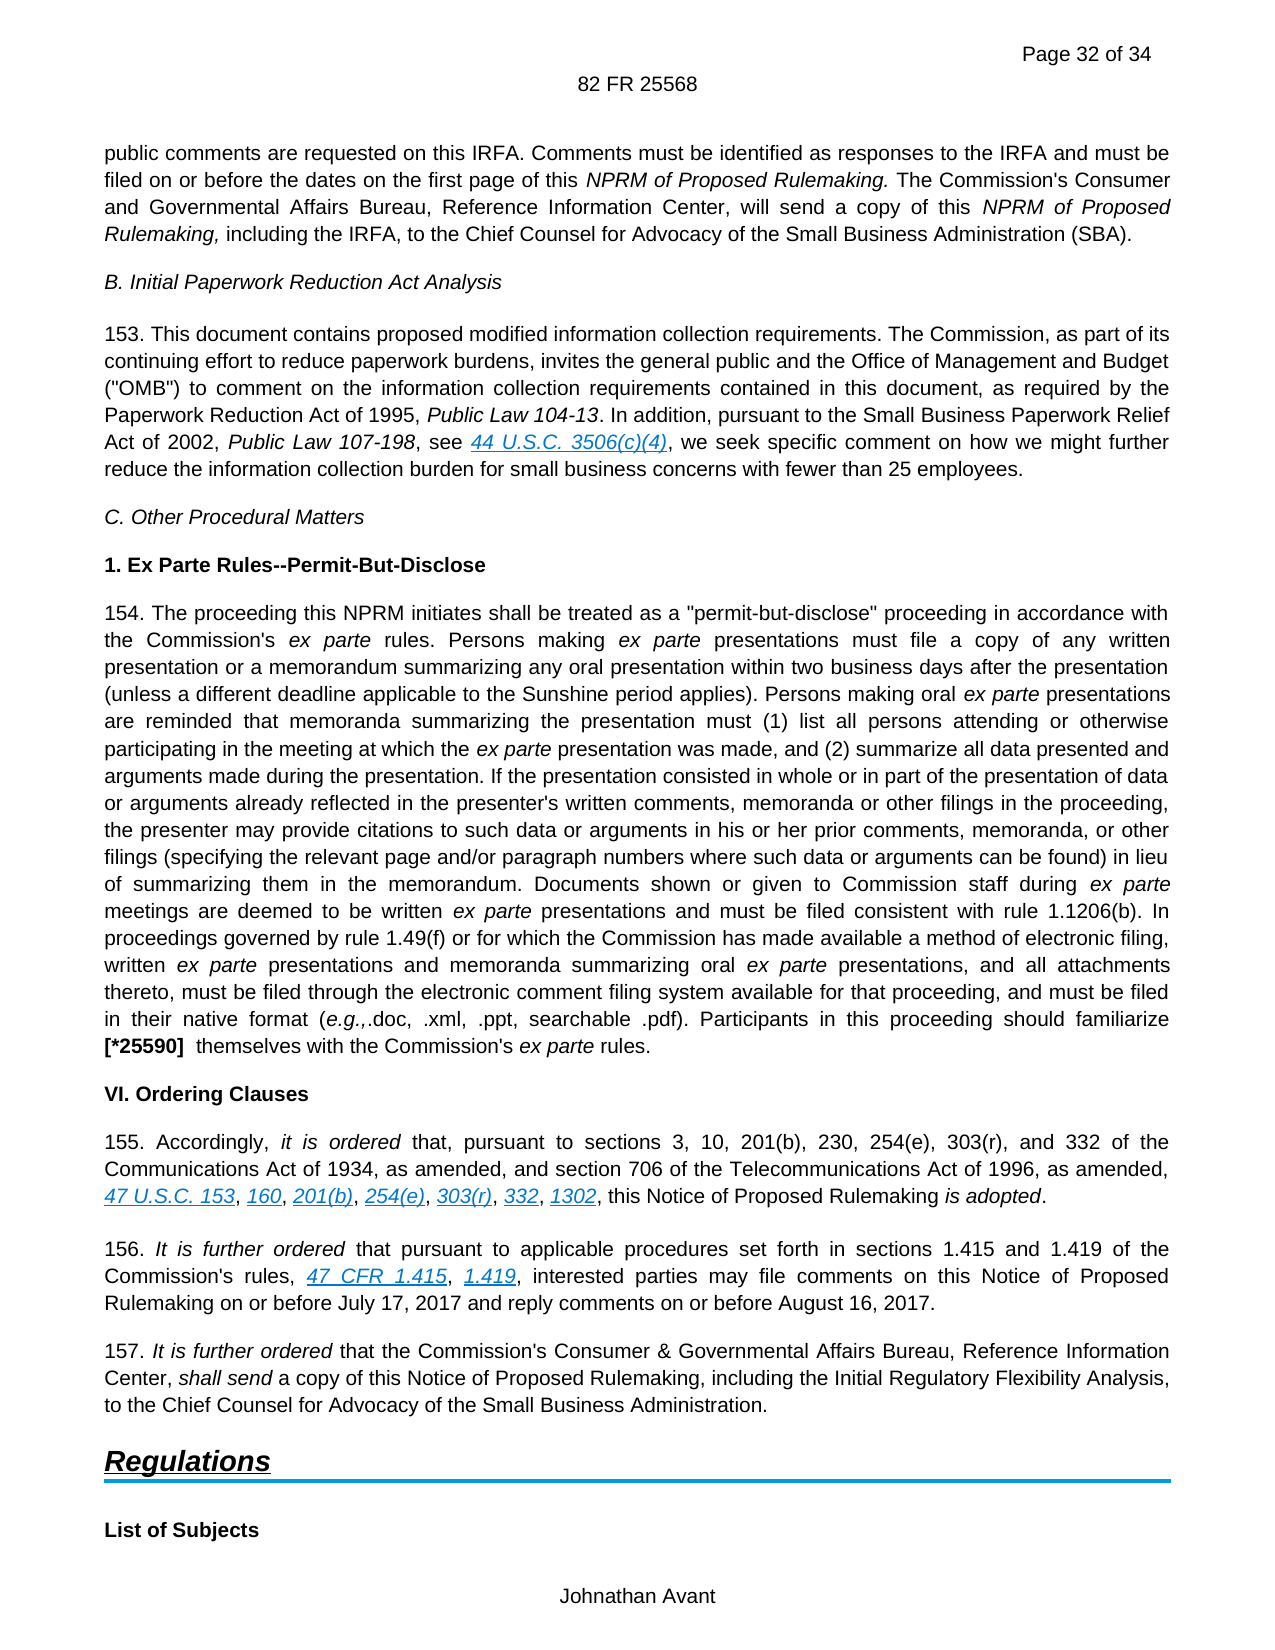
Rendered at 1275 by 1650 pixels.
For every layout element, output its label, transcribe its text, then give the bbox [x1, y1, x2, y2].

text 155. Accordingly, it is ordered that, pursuant to sections 3, 10, 201(b), 230, 254(e), 303(r), and 332 of the Communications Act of 1934, as amended, and section 706 of the Telecommunications Act of 1996, as amended, 47 U.S.C. 153, 160, 201(b), 254(e), 303(r), 332, 1302, this Notice of Proposed Rulemaking is adopted. [104, 1127, 1171, 1208]
text C. Other Procedural Matters [104, 502, 1171, 529]
text 1. Ex Parte Rules--Permit-But-Disclose [104, 550, 1171, 577]
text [104, 137, 1171, 246]
text Regulations [104, 1442, 1171, 1477]
text List of Subjects [104, 1515, 1171, 1542]
text 154. The proceeding this NPRM initiates shall be treated as a "permit-but-disclose" proceeding in accordance with the Commission's ex parte rules. Persons making ex parte presentations must file a copy of any written presentation or a memorandum summarizing any oral presentation within two business days after the presentation (unless a different deadline applicable to the Sunshine period applies). Persons making oral ex parte presentations are reminded that memoranda summarizing the presentation must (1) list all persons attending or otherwise participating in the meeting at which the ex parte presentation was made, and (2) summarize all data presented and arguments made during the presentation. If the presentation consisted in whole or in part of the presentation of data or arguments already reflected in the presenter's written comments, memoranda or other filings in the proceeding, the presenter may provide citations to such data or arguments in his or her prior comments, memoranda, or other filings (specifying the relevant page and/or paragraph numbers where such data or arguments can be found) in lieu of summarizing them in the memorandum. Documents shown or given to Commission staff during ex parte meetings are deemed to be written ex parte presentations and must be filed consistent with rule 1.1206(b). In proceedings governed by rule 1.49(f) or for which the Commission has made available a method of electronic filing, written ex parte presentations and memoranda summarizing oral ex parte presentations, and all attachments thereto, must be filed through the electronic comment filing system available for that proceeding, and must be filed in their native format (e.g.,.doc, .xml, .ppt, searchable .pdf). Participants in this proceeding should familiarize [*25590] themselves with the Commission's ex parte rules. [104, 598, 1171, 1058]
text VI. Ordering Clauses [104, 1079, 1171, 1106]
text 157. It is further ordered that the Commission's Consumer & Governmental Affairs Bureau, Reference Information Center, shall send a copy of this Notice of Proposed Rulemaking, including the Initial Regulatory Flexibility Analysis, to the Chief Counsel for Advocacy of the Small Business Administration. [104, 1335, 1171, 1417]
text B. Initial Paperwork Reduction Act Analysis [104, 267, 1171, 294]
text 156. It is further ordered that pursuant to applicable procedures set forth in sections 1.415 and 1.419 of the Commission's rules, 47 CFR 1.415, 1.419, interested parties may file comments on this Notice of Proposed Rulemaking on or before July 17, 2017 and reply comments on or before August 16, 2017. [104, 1233, 1171, 1314]
text 153. This document contains proposed modified information collection requirements. The Commission, as part of its continuing effort to reduce paperwork burdens, invites the general public and the Office of Management and Budget ("OMB") to comment on the information collection requirements contained in this document, as required by the Paperwork Reduction Act of 1995, Public Law 104-13. In addition, pursuant to the Small Business Paperwork Relief Act of 2002, Public Law 107-198, see 44 U.S.C. 3506(c)(4), we seek specific comment on how we might further reduce the information collection burden for small business concerns with fewer than 25 employees. [104, 319, 1171, 481]
